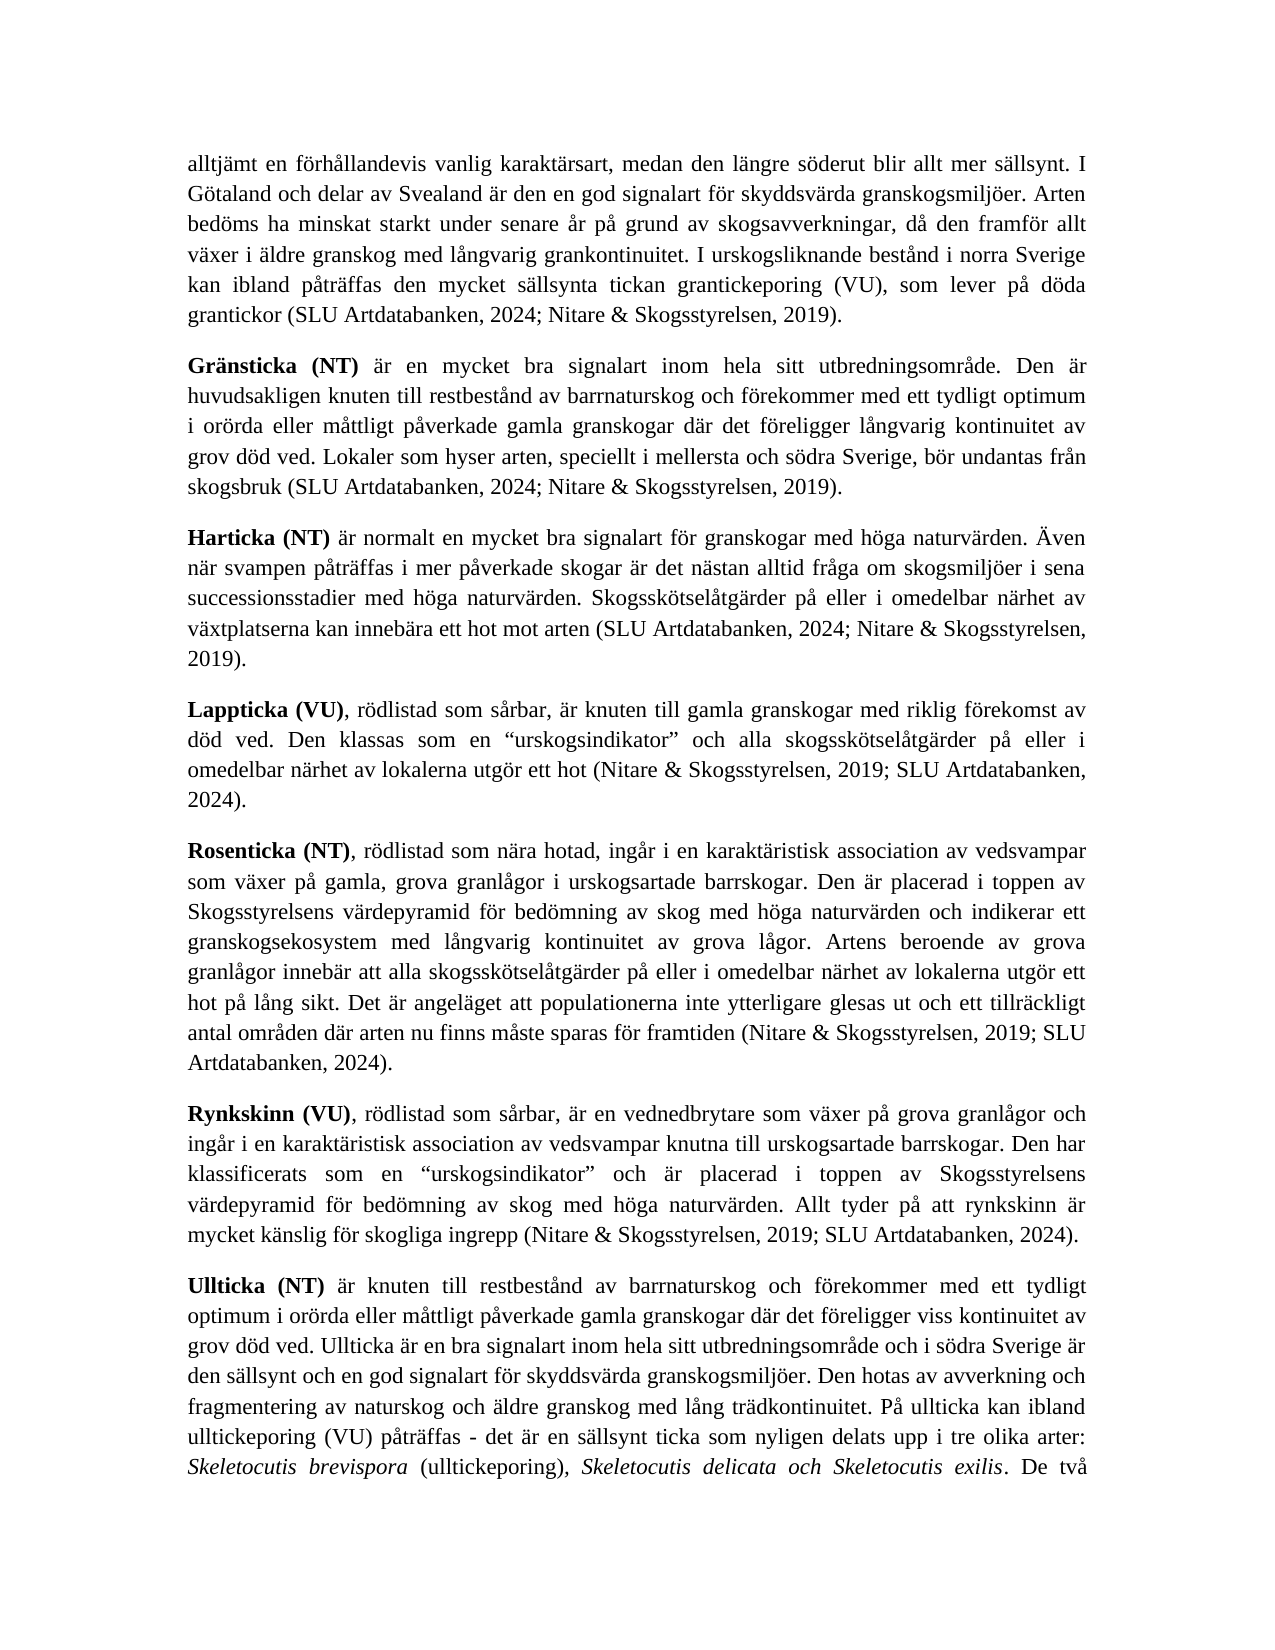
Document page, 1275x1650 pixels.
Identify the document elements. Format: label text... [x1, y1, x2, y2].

text Harticka (NT) är normalt en mycket bra signalart för granskogar med höga naturvärden. Även när svampen påträffas i mer påverkade skogar är det nästan alltid fråga om skogsmiljöer i sena successionsstadier med höga naturvärden. Skogsskötselåtgärder på eller i omedelbar närhet av växtplatserna kan innebära ett hot mot arten (SLU Artdatabanken, 2024; Nitare & Skogsstyrelsen, 2019). [187, 524, 1087, 671]
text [187, 150, 1087, 327]
text Gränsticka (NT) är en mycket bra signalart inom hela sitt utbredningsområde. Den är huvudsakligen knuten till restbestånd av barrnaturskog och förekommer med ett tydligt optimum i orörda eller måttligt påverkade gamla granskogar där det föreligger långvarig kontinuitet av grov död ved. Lokaler som hyser arten, speciellt i mellersta och södra Sverige, bör undantas från skogsbruk (SLU Artdatabanken, 2024; Nitare & Skogsstyrelsen, 2019). [187, 352, 1087, 499]
text Lappticka (VU), rödlistad som sårbar, är knuten till gamla granskogar med riklig förekomst av död ved. Den klassas som en “urskogsindikator” och alla skogsskötselåtgärder på eller i omedelbar närhet av lokalerna utgör ett hot (Nitare & Skogsstyrelsen, 2019; SLU Artdatabanken, 2024). [187, 696, 1087, 813]
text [187, 1272, 1087, 1479]
text Rynkskinn (VU), rödlistad som sårbar, är en vednedbrytare som växer på grova granlågor och ingår i en karaktäristisk association av vedsvampar knutna till urskogsartade barrskogar. Den har klassificerats som en “urskogsindikator” och är placerad i toppen av Skogsstyrelsens värdepyramid för bedömning av skog med höga naturvärden. Allt tyder på att rynkskinn är mycket känslig för skogliga ingrepp (Nitare & Skogsstyrelsen, 2019; SLU Artdatabanken, 2024). [187, 1100, 1087, 1247]
text Rosenticka (NT), rödlistad som nära hotad, ingår i en karaktäristisk association av vedsvampar som växer på gamla, grova granlågor i urskogsartade barrskogar. Den är placerad i toppen av Skogsstyrelsens värdepyramid för bedömning av skog med höga naturvärden och indikerar ett granskogsekosystem med långvarig kontinuitet av grova lågor. Artens beroende av grova granlågor innebär att alla skogsskötselåtgärder på eller i omedelbar närhet av lokalerna utgör ett hot på lång sikt. Det är angeläget att populationerna inte ytterligare glesas ut och ett tillräckligt antal områden där arten nu finns måste sparas för framtiden (Nitare & Skogsstyrelsen, 2019; SLU Artdatabanken, 2024). [187, 837, 1087, 1075]
